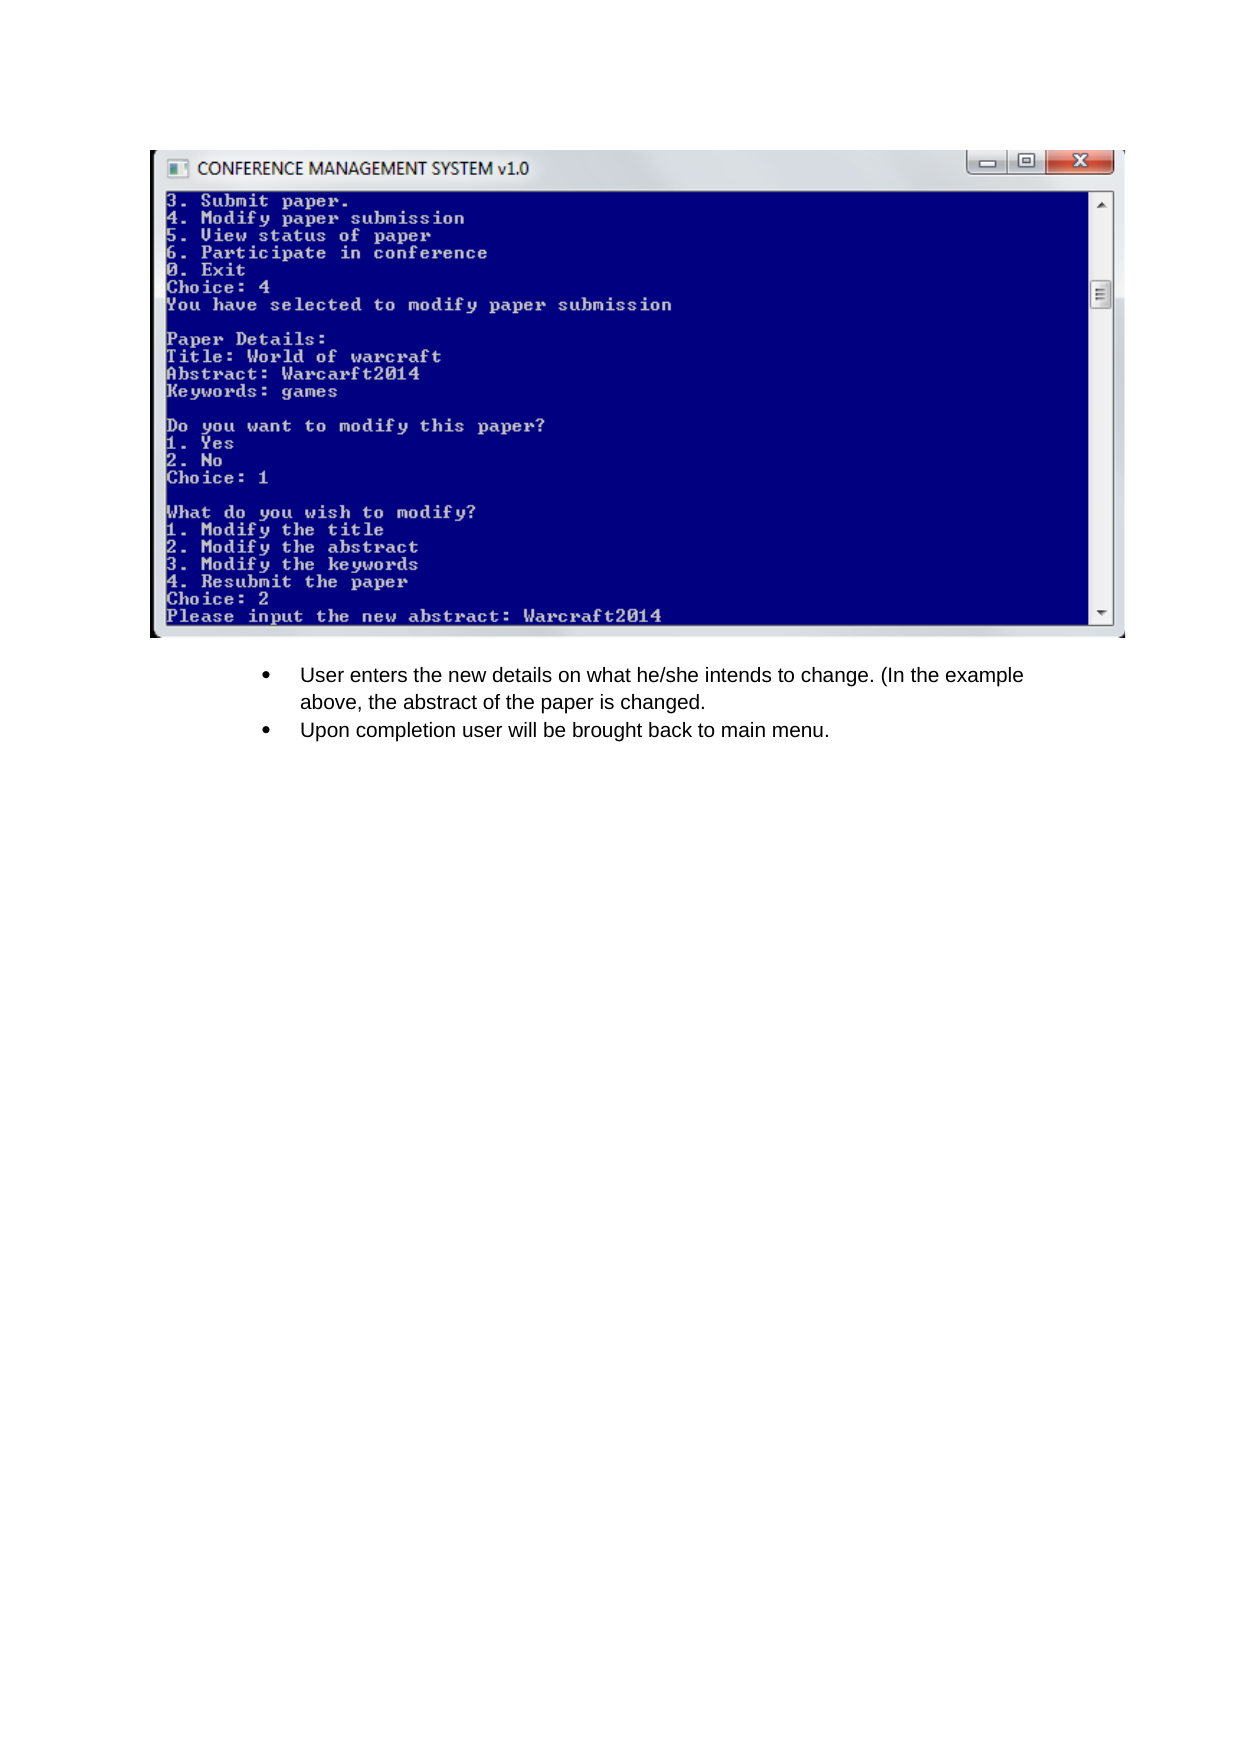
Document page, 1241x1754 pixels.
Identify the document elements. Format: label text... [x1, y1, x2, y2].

list User enters the new details on what he/she intends to change. (In the example above, the abstract of the paper is changed. [262, 662, 1090, 714]
list Upon completion user will be brought back to main menu. [262, 718, 1090, 742]
picture [150, 150, 1125, 638]
